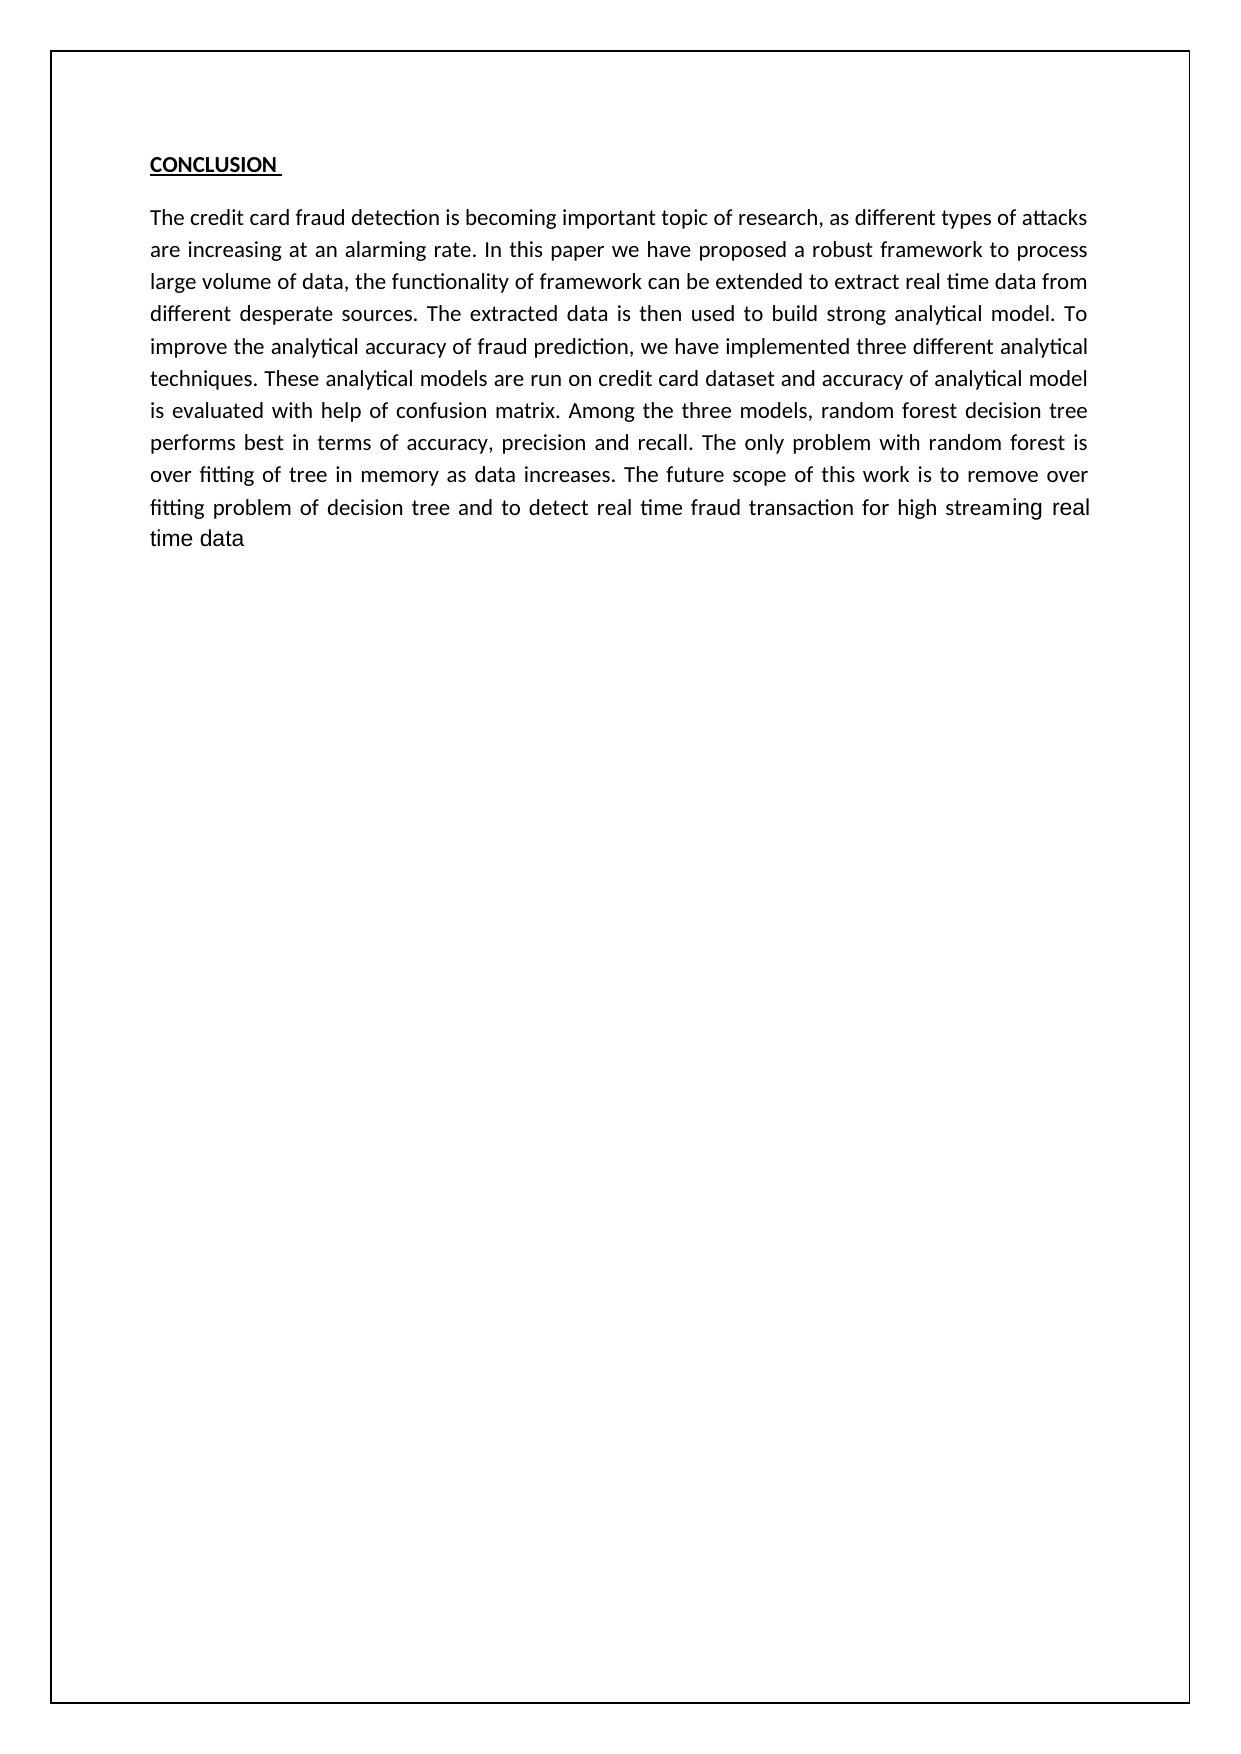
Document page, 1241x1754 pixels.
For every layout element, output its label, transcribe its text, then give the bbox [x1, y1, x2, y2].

text CONCLUSION [150, 150, 1090, 178]
text The credit card fraud detection is becoming important topic of research, as different types of attacks are increasing at an alarming rate. In this paper we have proposed a robust framework to process large volume of data, the functionality of framework can be extended to extract real time data from different desperate sources. The extracted data is then used to build strong analytical model. To improve the analytical accuracy of fraud prediction, we have implemented three different analytical techniques. These analytical models are run on credit card dataset and accuracy of analytical model is evaluated with help of confusion matrix. Among the three models, random forest decision tree performs best in terms of accuracy, precision and recall. The only problem with random forest is over fitting of tree in memory as data increases. The future scope of this work is to remove over fitting problem of decision tree and to detect real time fraud transaction for high streaming real time data [150, 203, 1090, 551]
